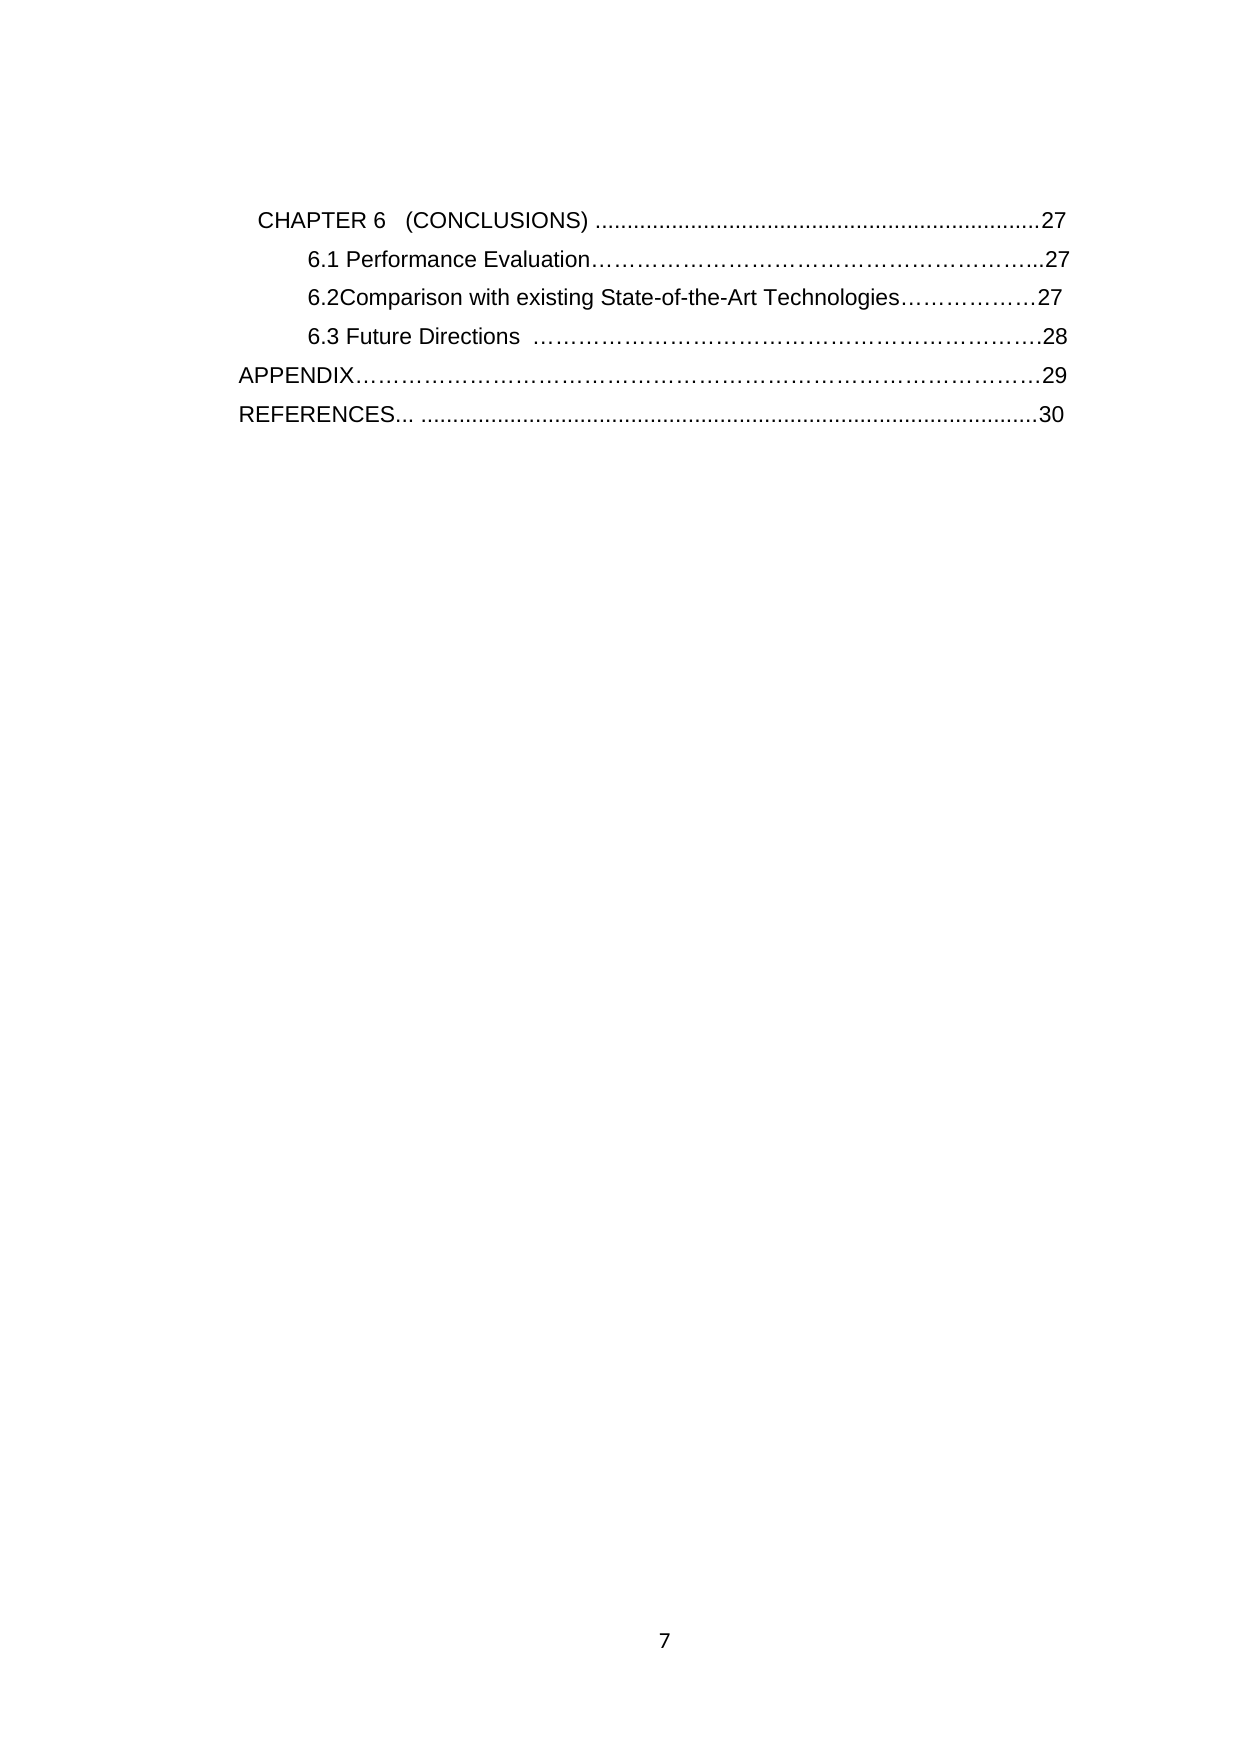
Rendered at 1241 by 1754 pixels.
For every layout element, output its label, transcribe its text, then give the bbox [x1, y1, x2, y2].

text 6.2Comparison with existing State-of-the-Art Technologies………………27 [263, 284, 1122, 311]
text REFERENCES... .................................................................................................30 [207, 401, 1122, 427]
text 6.1 Performance Evaluation…………………………………………………...27 [263, 246, 1122, 272]
text 6.3 Future Directions ………………………………………………………….28 [263, 323, 1122, 349]
text APPENDIX………………………………………………………………………………29 [207, 362, 1122, 388]
text CHAPTER 6 (CONCLUSIONS) ......................................................................27 [207, 207, 1122, 233]
